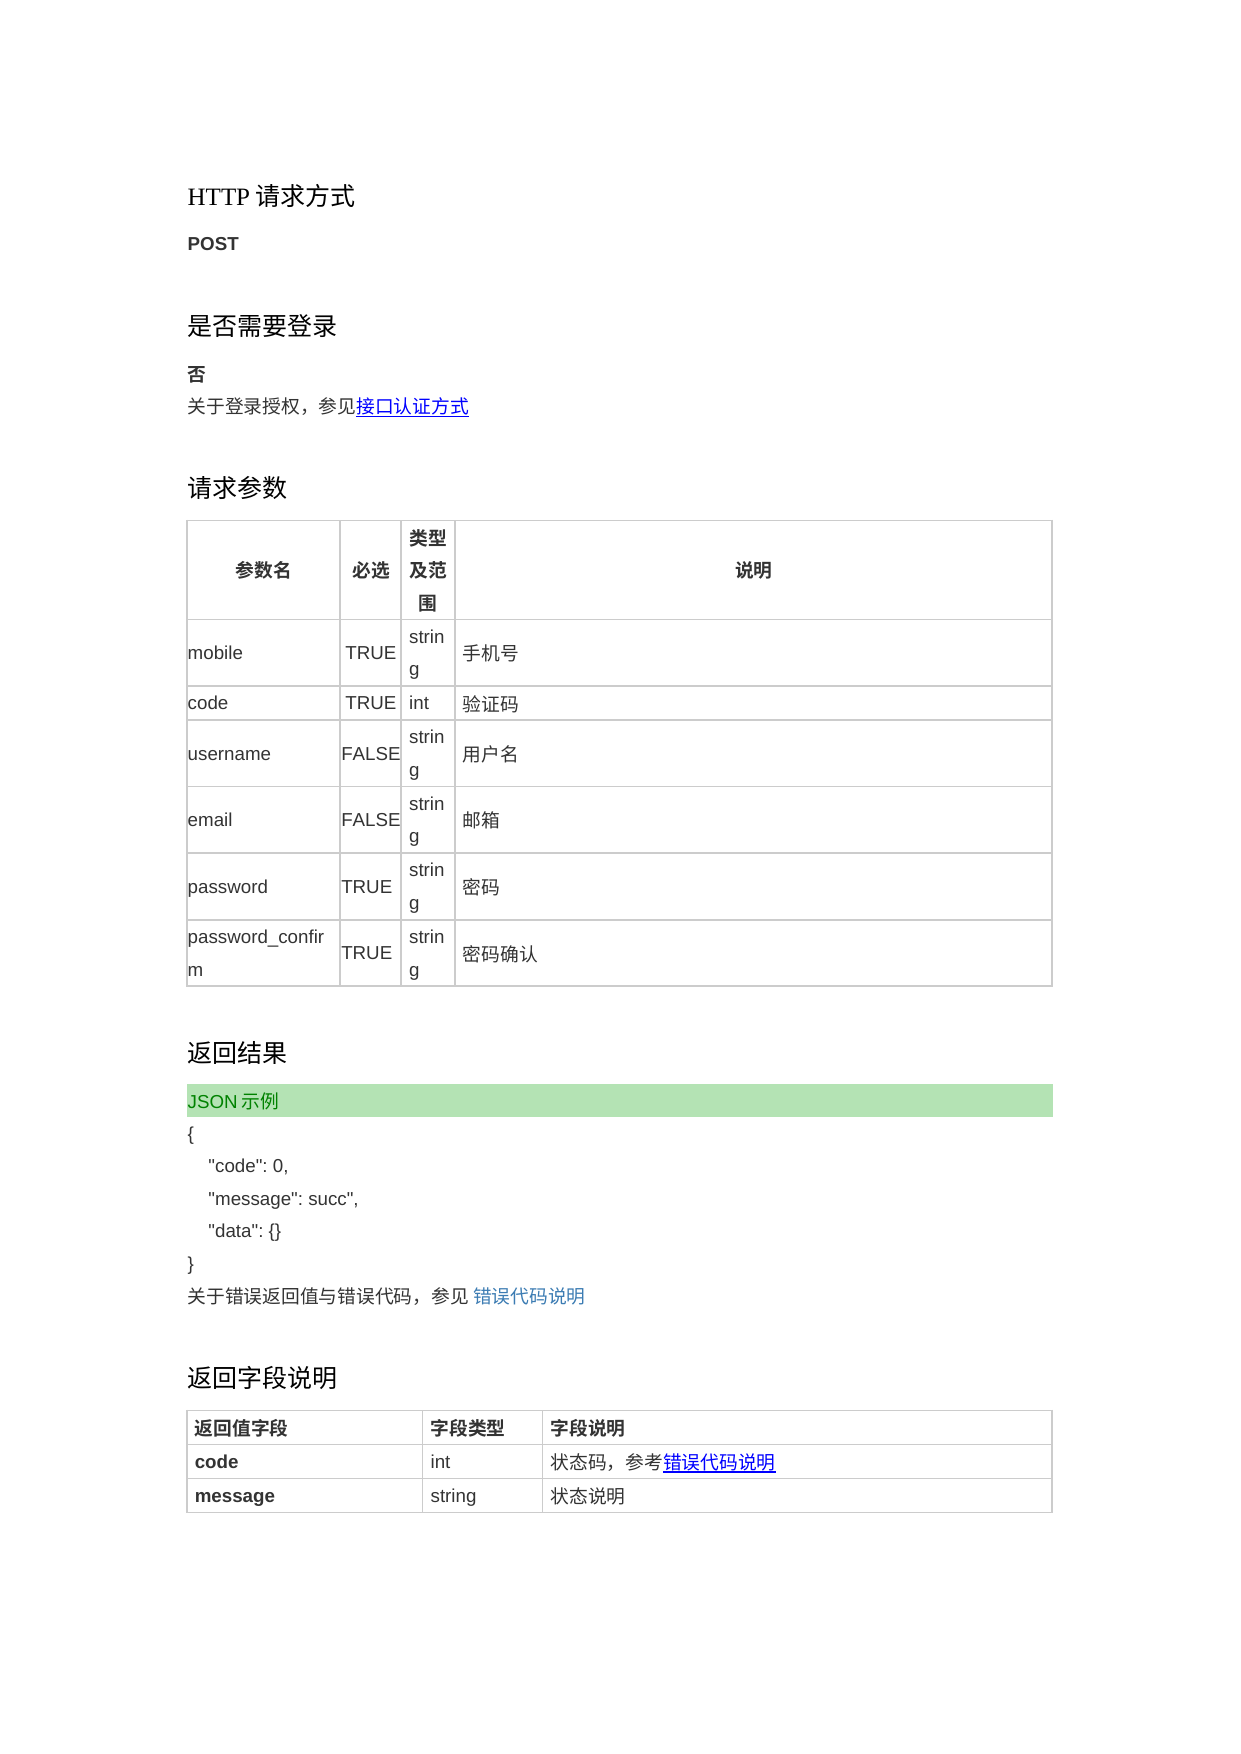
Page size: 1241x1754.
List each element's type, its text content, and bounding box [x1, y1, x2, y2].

text "message": succ", [187, 1182, 1053, 1214]
table_cell string [402, 620, 454, 685]
text { [187, 1117, 1053, 1149]
text "code": 0, [187, 1149, 1053, 1182]
table_cell string [402, 854, 454, 919]
text 否 关于登录授权，参见接口认证方式 [187, 357, 1053, 422]
table_cell TRUE [341, 921, 400, 985]
text 请求参数 [187, 454, 1053, 519]
table_cell int [402, 687, 454, 719]
table_cell 密码 [456, 854, 1051, 919]
table_cell code [188, 1445, 422, 1478]
table_cell string [423, 1479, 542, 1512]
table_cell mobile [188, 620, 339, 685]
table_header 必选 [341, 521, 400, 618]
table_header 说明 [456, 521, 1051, 618]
table_header 参数名 [188, 521, 339, 618]
table_cell 验证码 [456, 687, 1051, 719]
table_cell password_confirm [188, 921, 339, 985]
text 关于错误返回值与错误代码，参见 错误代码说明 [187, 1279, 1053, 1312]
table_cell TRUE [341, 620, 400, 685]
table_cell 用户名 [456, 721, 1051, 786]
table_cell 状态码，参考错误代码说明 [543, 1445, 1051, 1478]
table_cell password [188, 854, 339, 919]
table_cell 状态说明 [543, 1479, 1051, 1512]
text HTTP请求方式 [187, 162, 1053, 227]
text JSON示例 [187, 1084, 1053, 1117]
table_cell 密码确认 [456, 921, 1051, 985]
text POST [187, 227, 1053, 259]
text } [187, 1247, 1053, 1279]
table_header 字段说明 [543, 1411, 1051, 1443]
table_cell username [188, 721, 339, 786]
table_header 字段类型 [423, 1411, 542, 1443]
text 是否需要登录 [187, 292, 1053, 357]
table_cell TRUE [341, 687, 400, 719]
table_cell int [423, 1445, 542, 1478]
table_cell string [402, 787, 454, 852]
text "data": {} [187, 1214, 1053, 1247]
table_cell FALSE [341, 787, 400, 852]
table_cell TRUE [341, 854, 400, 919]
text 返回字段说明 [187, 1344, 1053, 1409]
table_header 类型及范围 [402, 521, 454, 618]
table_cell code [188, 687, 339, 719]
text 返回结果 [187, 1019, 1053, 1084]
table_header 返回值字段 [188, 1411, 422, 1443]
table_cell 邮箱 [456, 787, 1051, 852]
table_cell message [188, 1479, 422, 1512]
table_cell email [188, 787, 339, 852]
table_cell string [402, 921, 454, 985]
table_cell 手机号 [456, 620, 1051, 685]
table_cell string [402, 721, 454, 786]
table_cell FALSE [341, 721, 400, 786]
